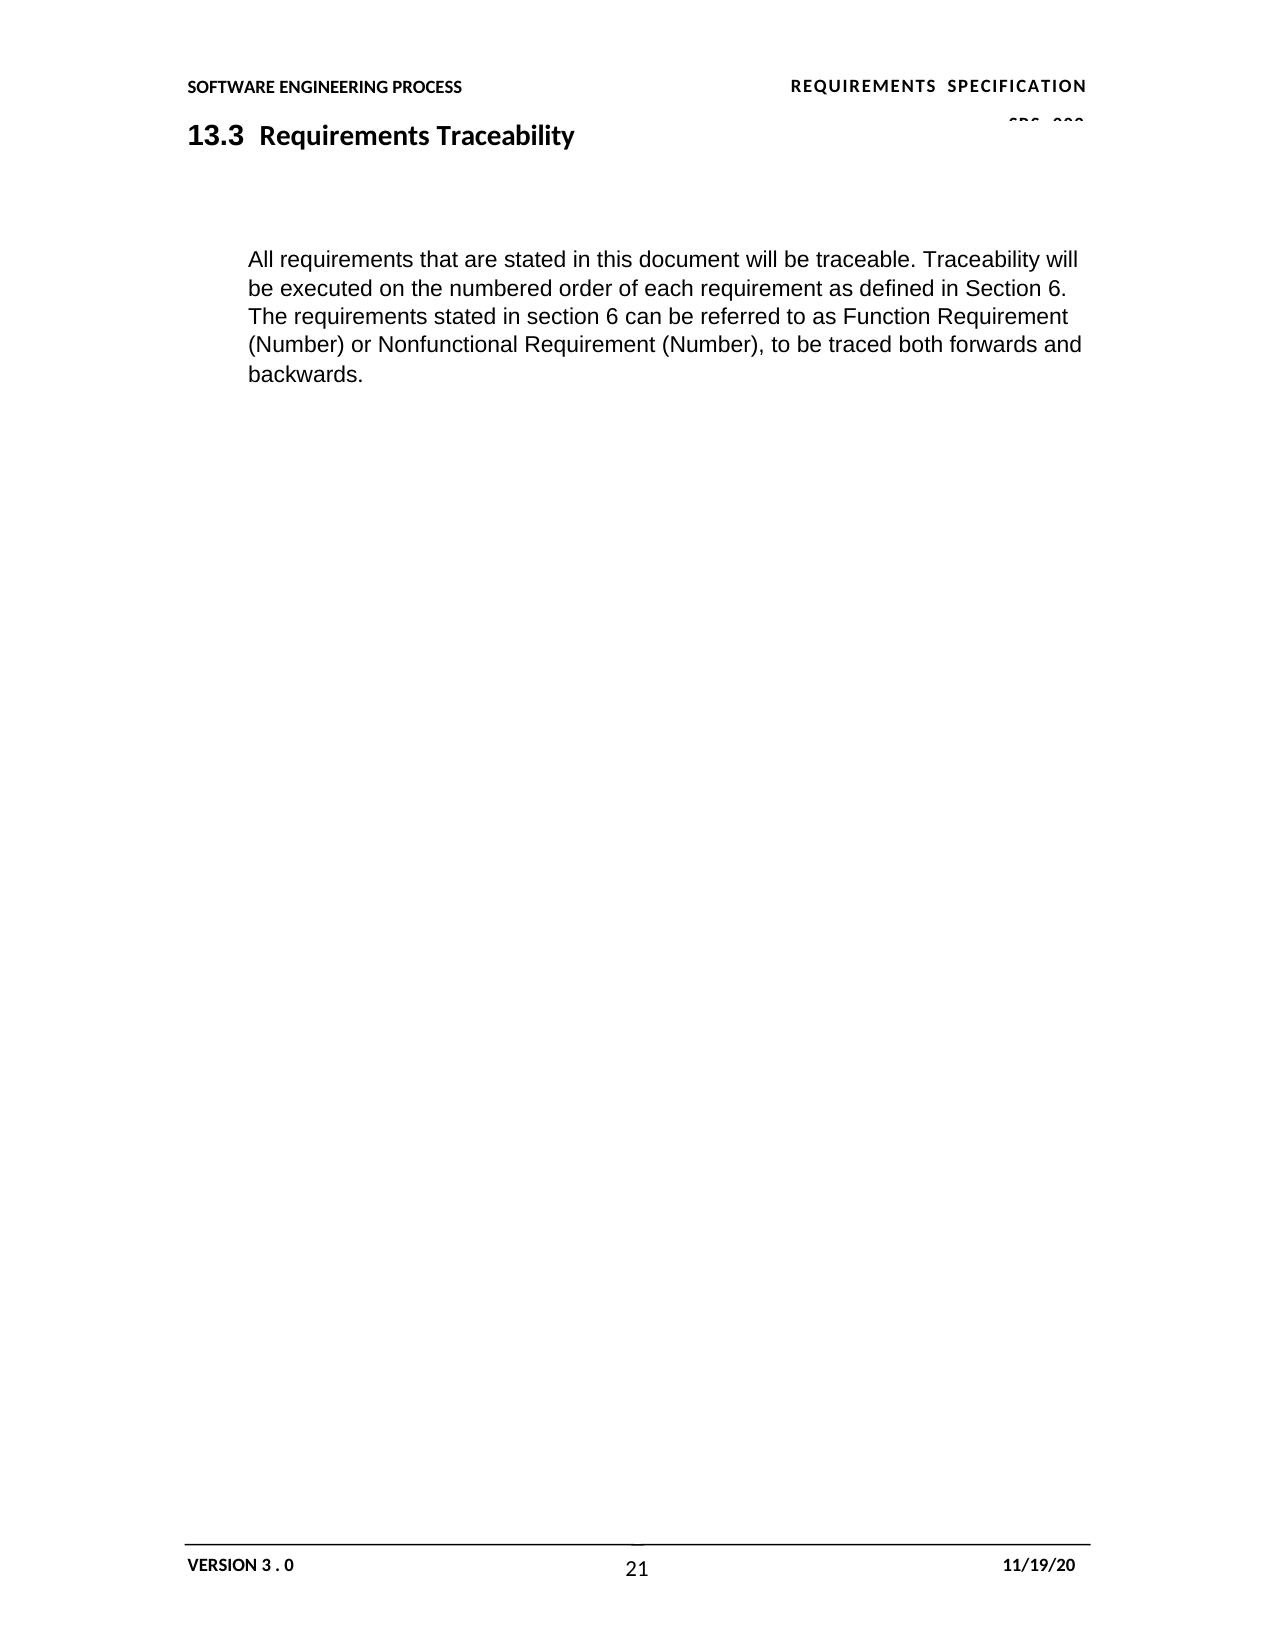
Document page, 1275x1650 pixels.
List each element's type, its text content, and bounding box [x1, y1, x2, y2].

list Requirements Traceability [187, 117, 1200, 152]
text All requirements that are stated in this document will be traceable. Traceability will be executed on the numbered order of each requirement as defined in Section 6. The requirements stated in section 6 can be referred to as Function Requirement (Number) or Nonfunctional Requirement (Number), to be traced both forwards and backwards. [248, 246, 1085, 388]
